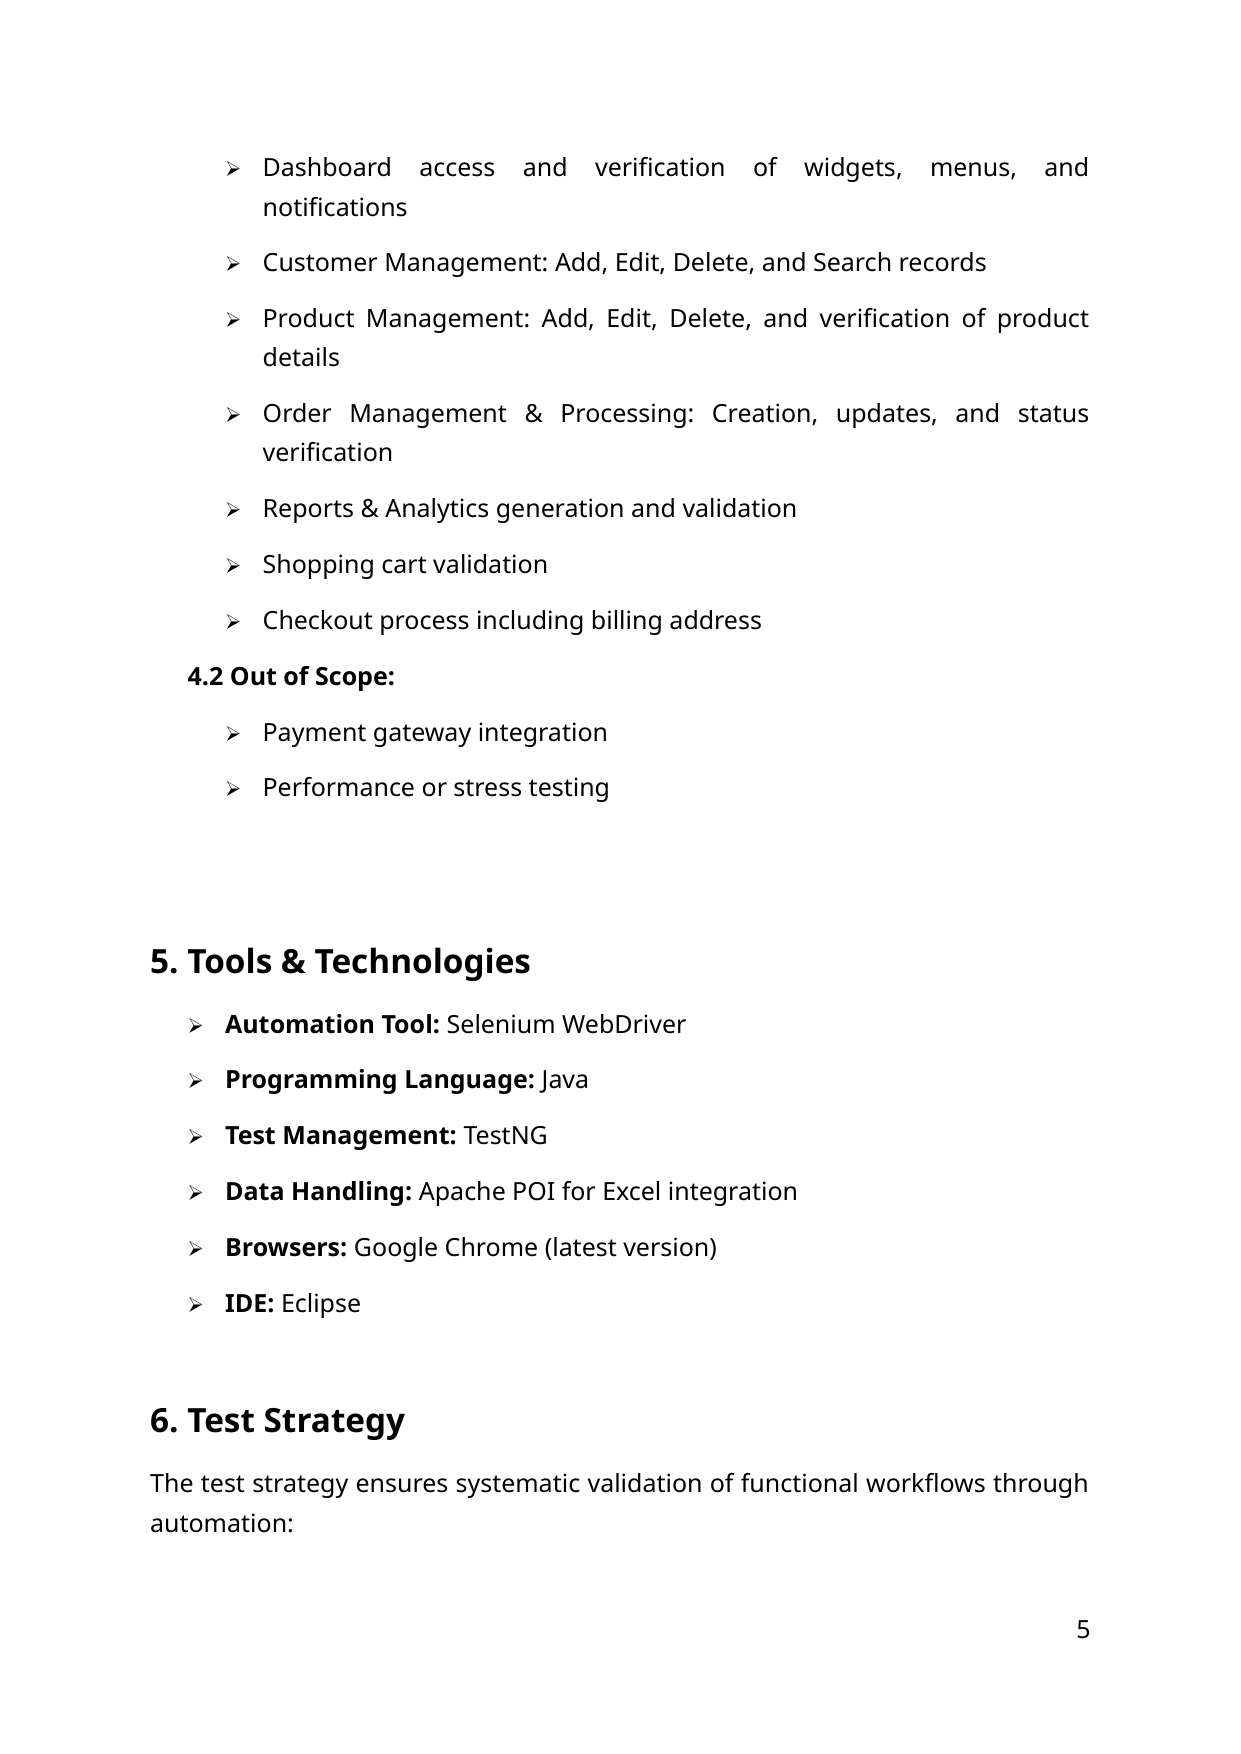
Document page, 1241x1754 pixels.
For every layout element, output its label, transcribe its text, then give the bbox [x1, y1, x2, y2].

list IDE: Eclipse [187, 1286, 1090, 1319]
text 5. Tools & Technologies [150, 937, 1090, 983]
list Dashboard access and verification of widgets, menus, and notifications [225, 150, 1090, 223]
list Customer Management: Add, Edit, Delete, and Search records [225, 245, 1090, 279]
list Reports & Analytics generation and validation [225, 491, 1090, 525]
list Order Management & Processing: Creation, updates, and status verification [225, 396, 1090, 469]
list Payment gateway integration [225, 714, 1090, 748]
list Programming Language: Java [187, 1062, 1090, 1096]
list Automation Tool: Selenium WebDriver [187, 1006, 1090, 1040]
text 6. Test Strategy [150, 1397, 1090, 1443]
list Product Management: Add, Edit, Delete, and verification of product details [225, 301, 1090, 374]
list Checkout process including billing address [225, 602, 1090, 637]
text 4.2 Out of Scope: [187, 658, 1090, 692]
list Data Handling: Apache POI for Excel integration [187, 1174, 1090, 1208]
text The test strategy ensures systematic validation of functional workflows through automation: [150, 1466, 1090, 1539]
list Shopping cart validation [225, 547, 1090, 581]
list Performance or stress testing [225, 770, 1090, 804]
list Test Management: TestNG [187, 1118, 1090, 1152]
list Browsers: Google Chrome (latest version) [187, 1230, 1090, 1264]
